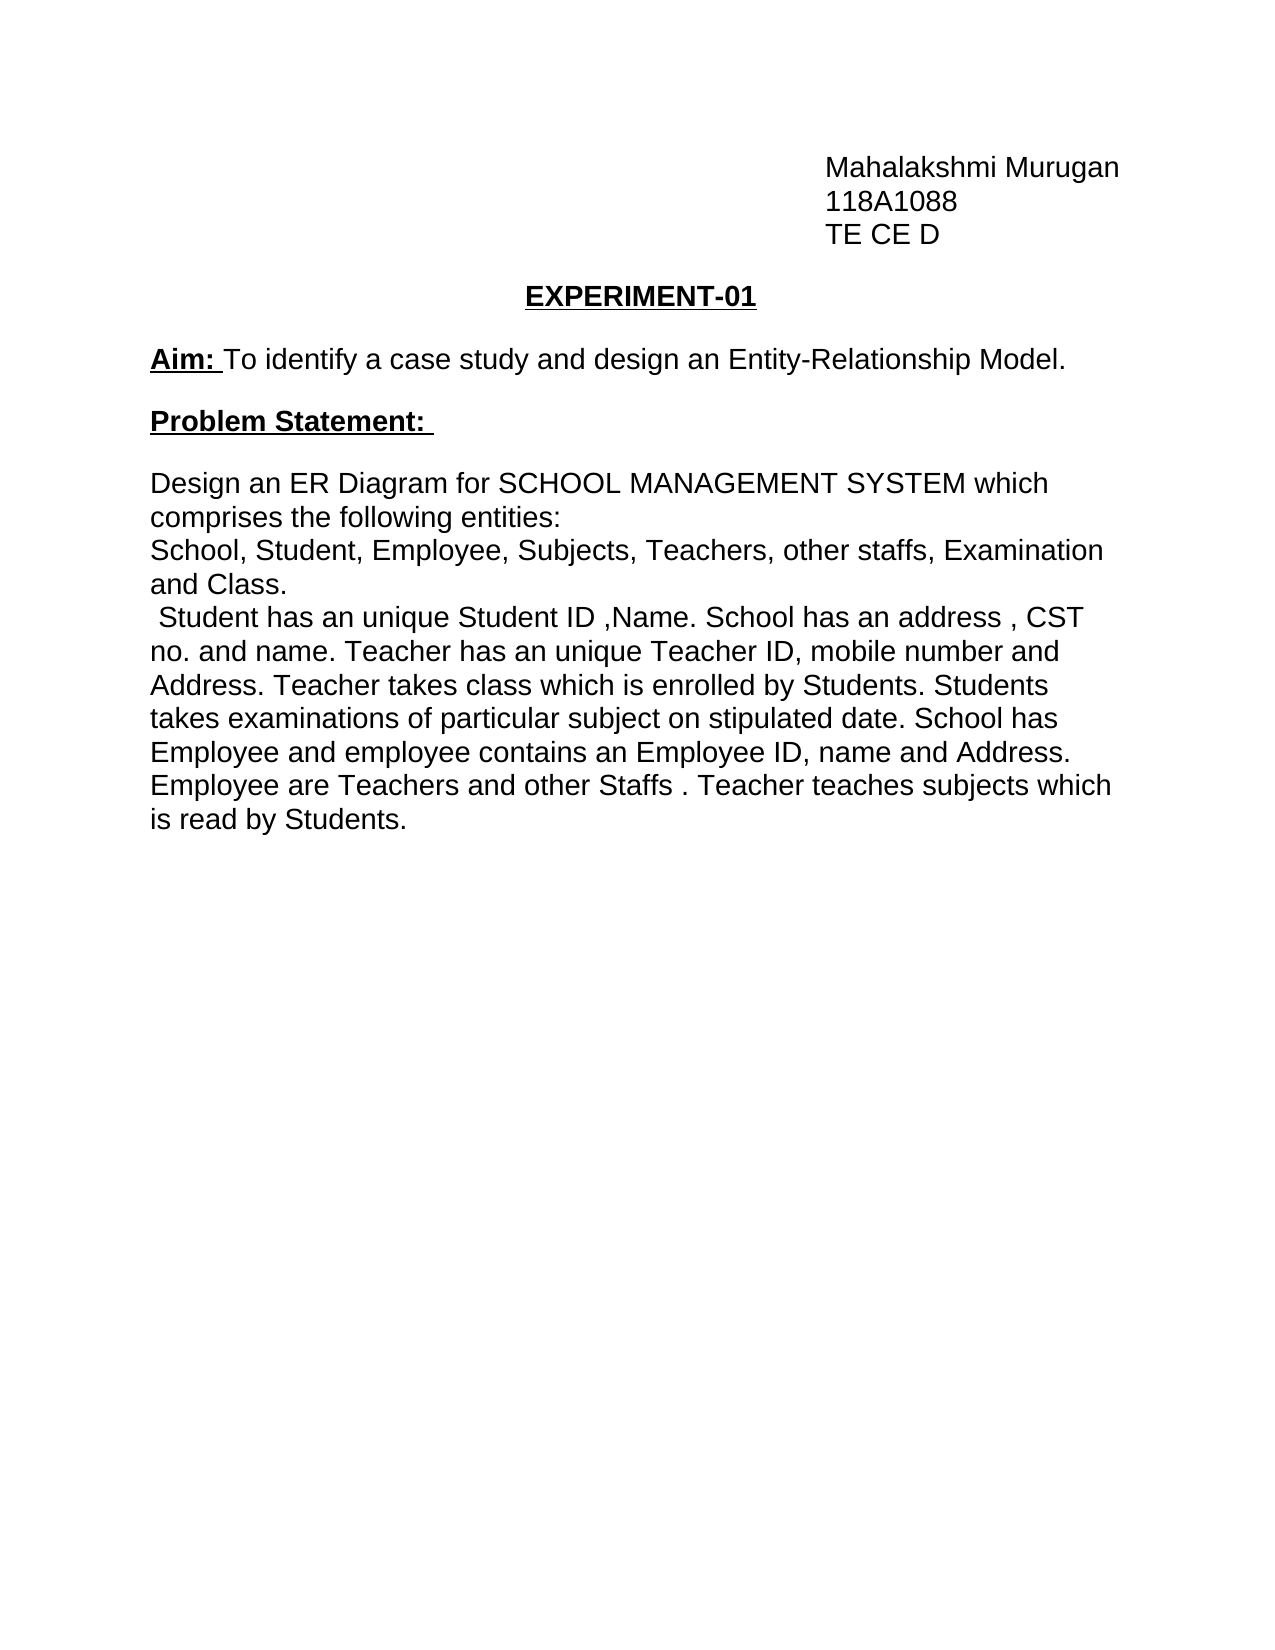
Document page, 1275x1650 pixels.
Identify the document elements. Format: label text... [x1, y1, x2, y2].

text School, Student, Employee, Subjects, Teachers, other staffs, Examination and Class. [150, 533, 1125, 600]
text Design an ER Diagram for SCHOOL MANAGEMENT SYSTEM which comprises the following entities: [150, 466, 1125, 533]
text Aim: To identify a case study and design an Entity-Relationship Model. [150, 342, 1125, 375]
text Mahalakshmi Murugan [150, 150, 1125, 183]
text EXPERIMENT-01 [150, 279, 1125, 313]
text Student has an unique Student ID ,Name. School has an address , CST no. and name. Teacher has an unique Teacher ID, mobile number and Address. Teacher takes class which is enrolled by Students. Students takes examinations of particular subject on stipulated date. School has Employee and employee contains an Employee ID, name and Address. Employee are Teachers and other Staffs . Teacher teaches subjects which is read by Students. [150, 600, 1125, 835]
text Problem Statement: [150, 404, 1125, 437]
text TE CE D [150, 217, 1125, 251]
text 118A1088 [150, 183, 1125, 217]
